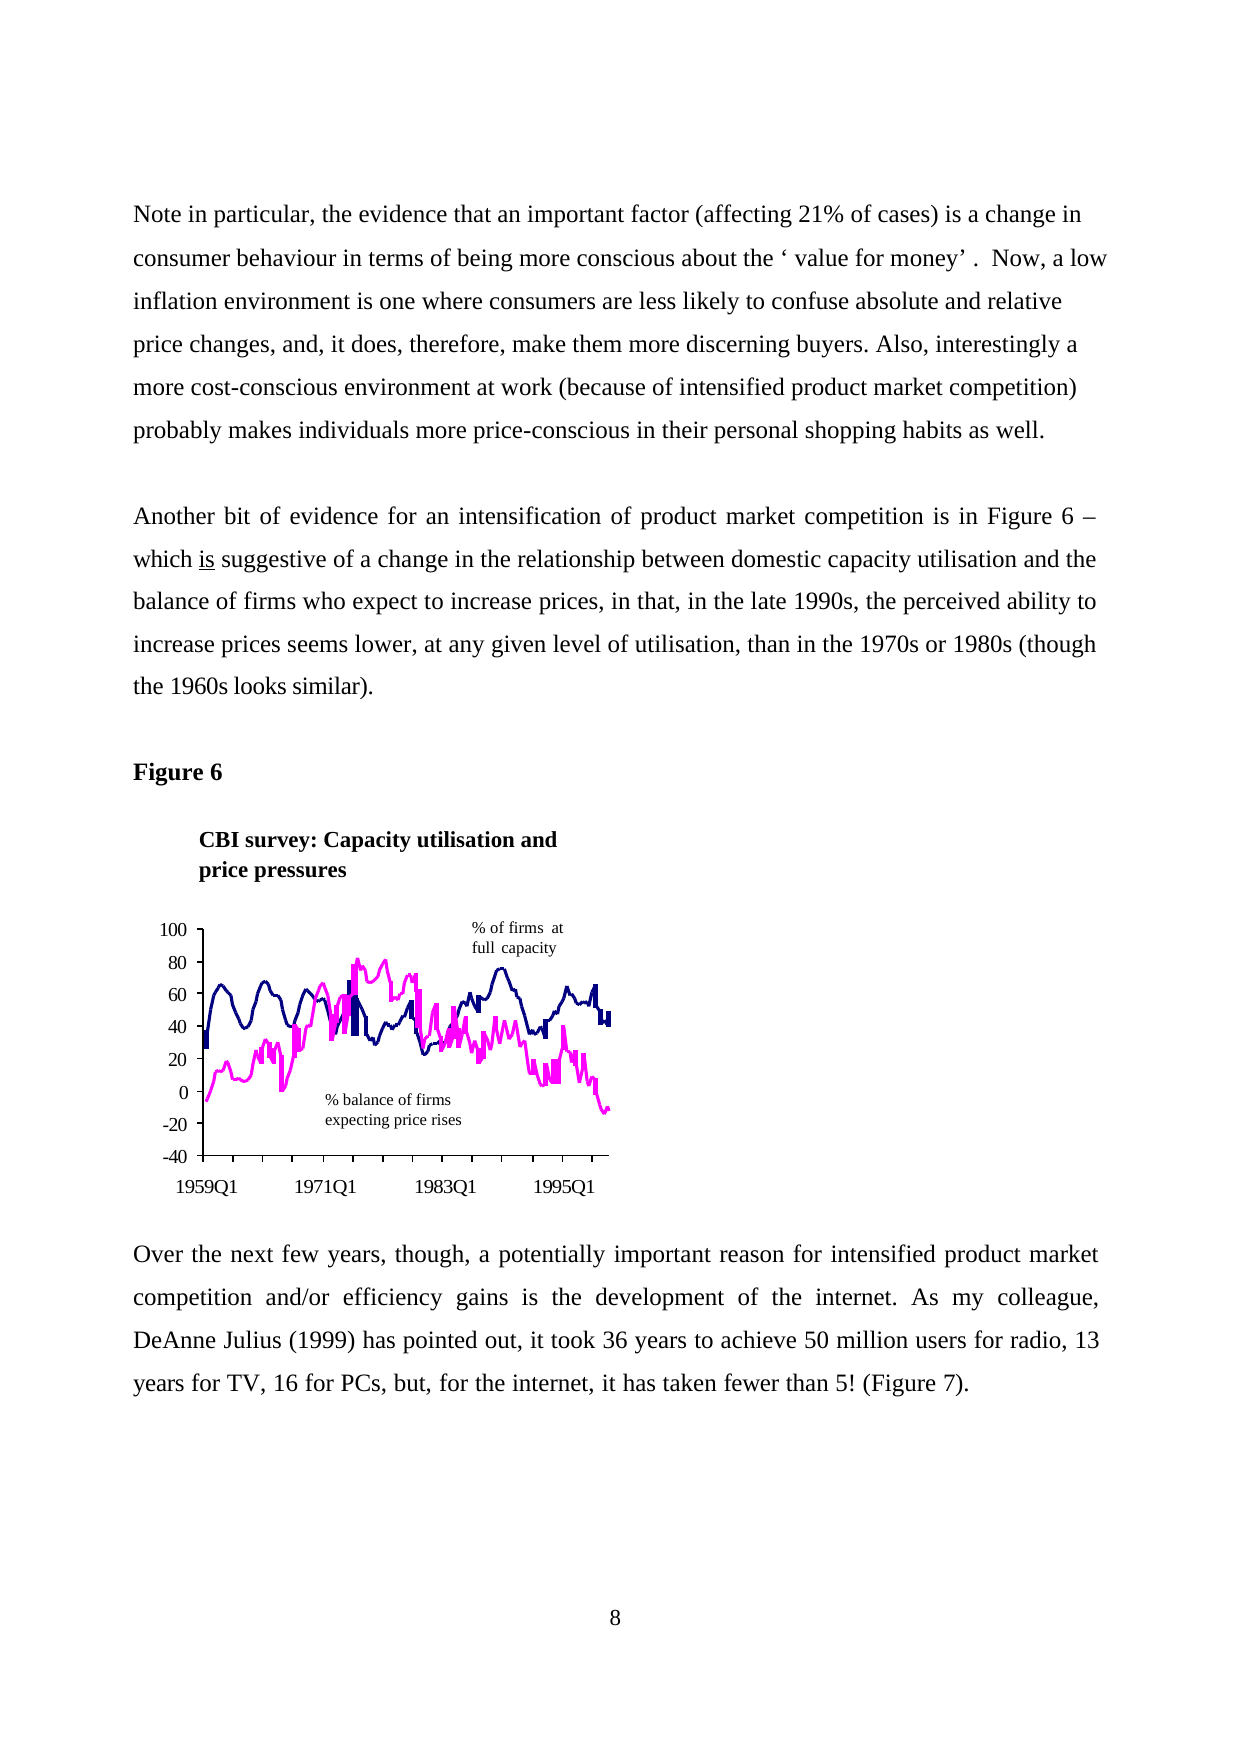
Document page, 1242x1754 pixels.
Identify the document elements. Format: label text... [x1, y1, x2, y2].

text 80 [96, 951, 188, 974]
text 1959Q1 1971Q1 1983Q1 1995Q1 [175, 1175, 1242, 1198]
text 100 [96, 918, 188, 941]
text 40 [96, 1015, 188, 1038]
text -40 [96, 1145, 188, 1168]
text 0 [96, 1081, 188, 1104]
text 20 [96, 1048, 188, 1071]
subtitle Figure 6 [133, 757, 1242, 786]
text Over the next few years, though, a potentially important reason for intensified product market competition and/or efficiency gains is the development of the internet. As my colleague, DeAnne Julius (1999) has pointed out, it took 36 years to achieve 50 million users for radio, 13 years for TV, 16 for PCs, but, for the internet, it has taken fewer than 5! (Figure 7). [133, 1239, 1100, 1397]
text CBI survey: Capacity utilisation and price pressures [198, 827, 605, 883]
text 60 [96, 982, 188, 1005]
text -20 [96, 1112, 188, 1135]
text Another bit of evidence for an intensification of product market competition is in Figure 6 – which is suggestive of a change in the relationship between domestic capacity utilisation and the balance of firms who expect to increase prices, in that, in the late 1990s, the perceived ability to increase prices seems lower, at any given level of utilisation, than in the 1970s or 1980s (though the 1960s looks similar). [133, 501, 1098, 700]
text Note in particular, the evidence that an important factor (affecting 21% of cases) is a change in consumer behaviour in terms of being more conscious about the ‘ value for money’ . Now, a low inflation environment is one where consumers are less likely to confuse absolute and relative price changes, and, it does, therefore, make them more discerning buyers. Also, interestingly a more cost-conscious environment at work (because of intensified product market competition) probably makes individuals more price-conscious in their personal shopping habits as well. [133, 199, 1110, 444]
